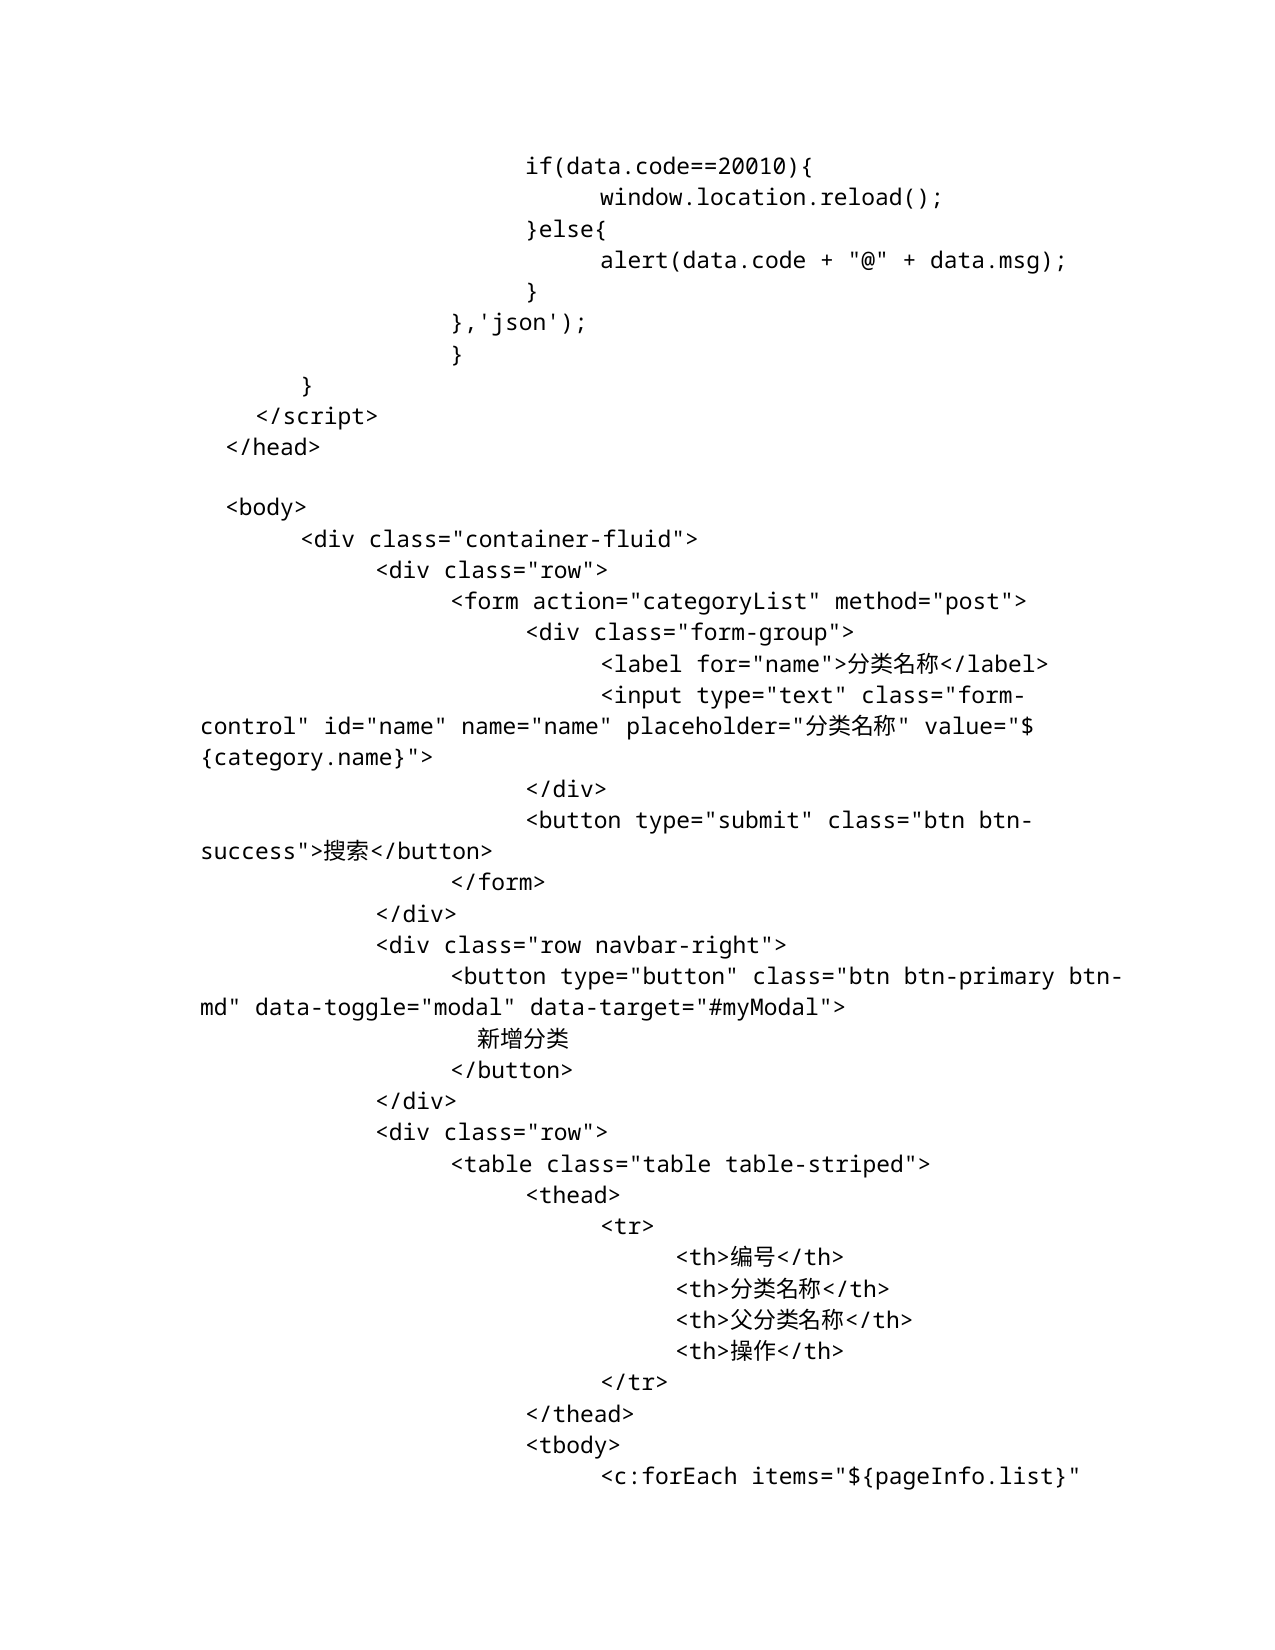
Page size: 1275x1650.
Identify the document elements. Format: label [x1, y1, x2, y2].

list [150, 150, 1125, 1491]
